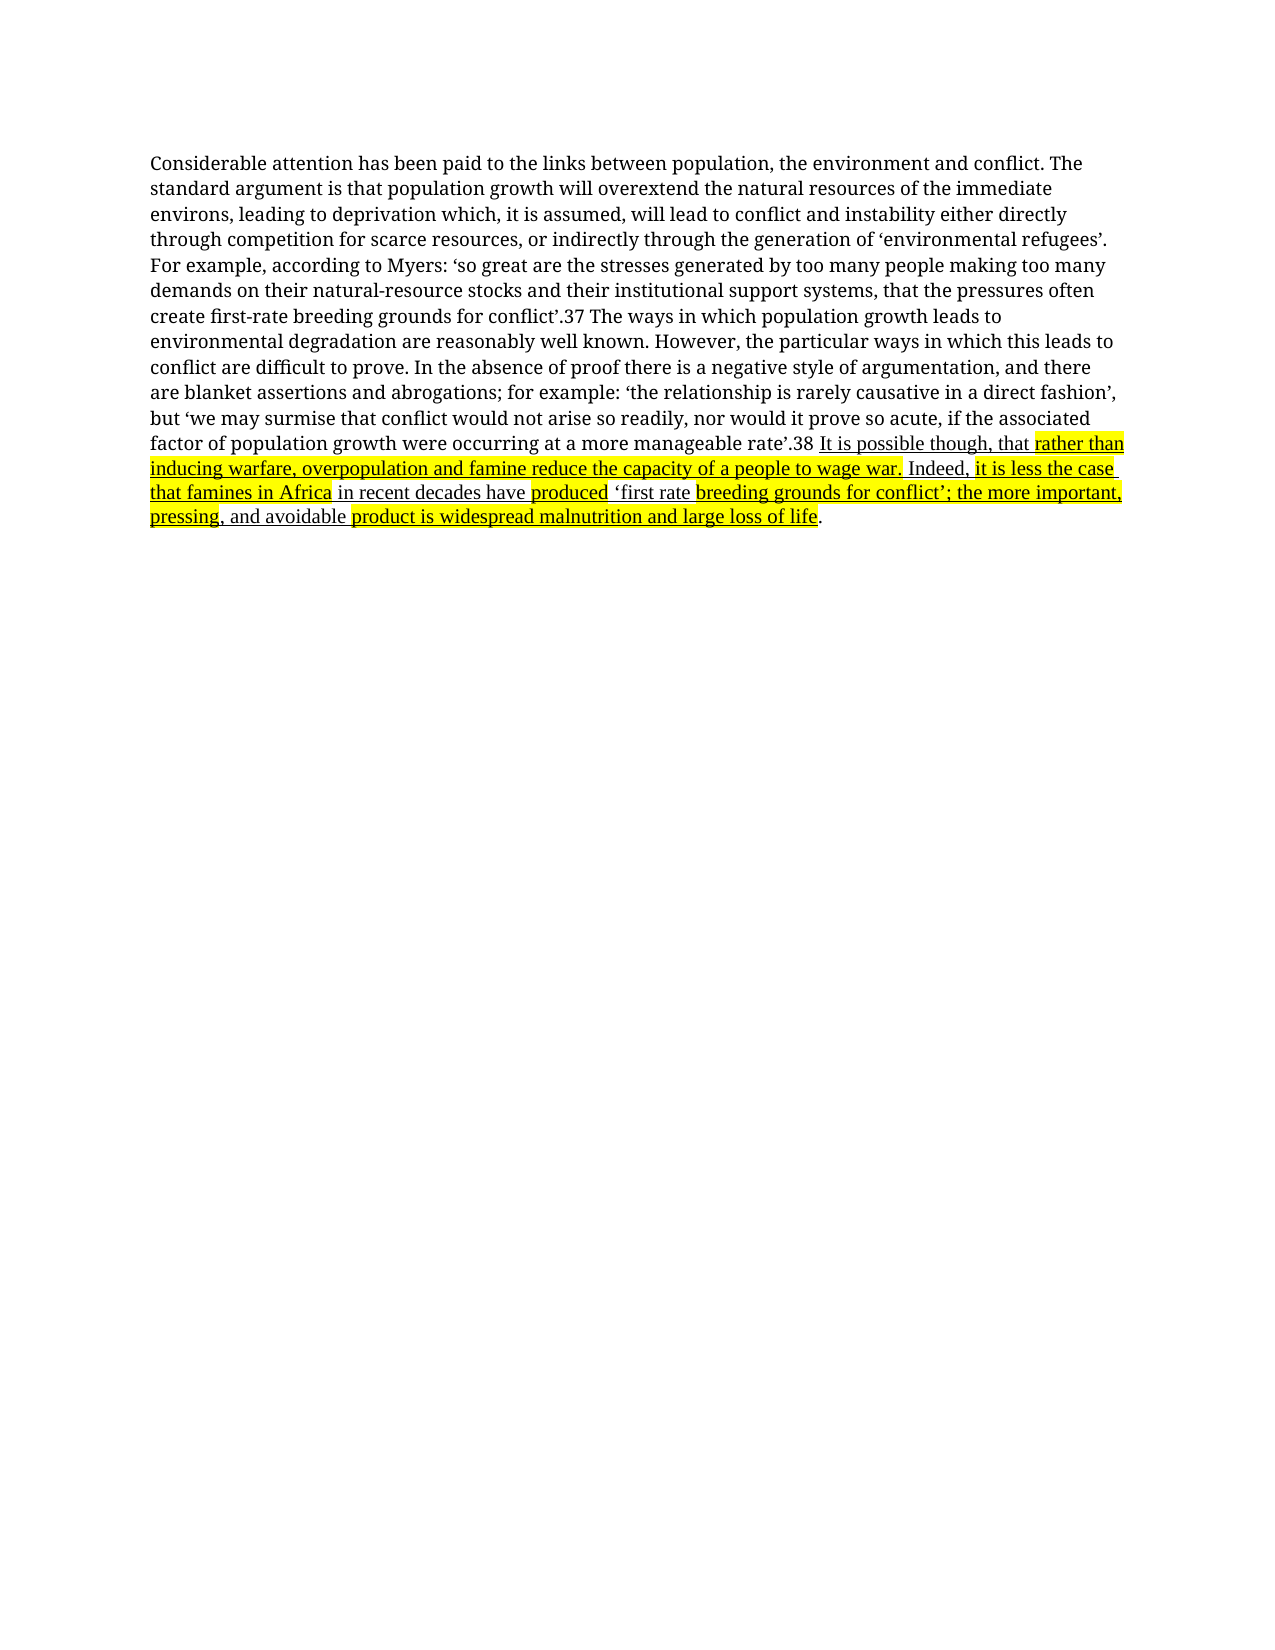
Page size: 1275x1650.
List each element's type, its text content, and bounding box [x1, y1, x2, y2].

text Considerable attention has been paid to the links between population, the environment and conflict. The standard argument is that population growth will overextend the natural resources of the immediate environs, leading to deprivation which, it is assumed, will lead to conflict and instability either directly through competition for scarce resources, or indirectly through the generation of ‘environmental refugees’. For example, according to Myers: ‘so great are the stresses generated by too many people making too many demands on their natural-resource stocks and their institutional support systems, that the pressures often create first-rate breeding grounds for conflict’.37 The ways in which population growth leads to environmental degradation are reasonably well known. However, the particular ways in which this leads to conflict are difficult to prove. In the absence of proof there is a negative style of argumentation, and there are blanket assertions and abrogations; for example: ‘the relationship is rarely causative in a direct fashion’, but ‘we may surmise that conflict would not arise so readily, nor would it prove so acute, if the associated factor of population growth were occurring at a more manageable rate’.38 It is possible though, that rather than inducing warfare, overpopulation and famine reduce the capacity of a people to wage war. Indeed, it is less the case that famines in Africa in recent decades have produced ‘first rate breeding grounds for conflict’; the more important, pressing, and avoidable product is widespread malnutrition and large loss of life. [150, 150, 1125, 528]
